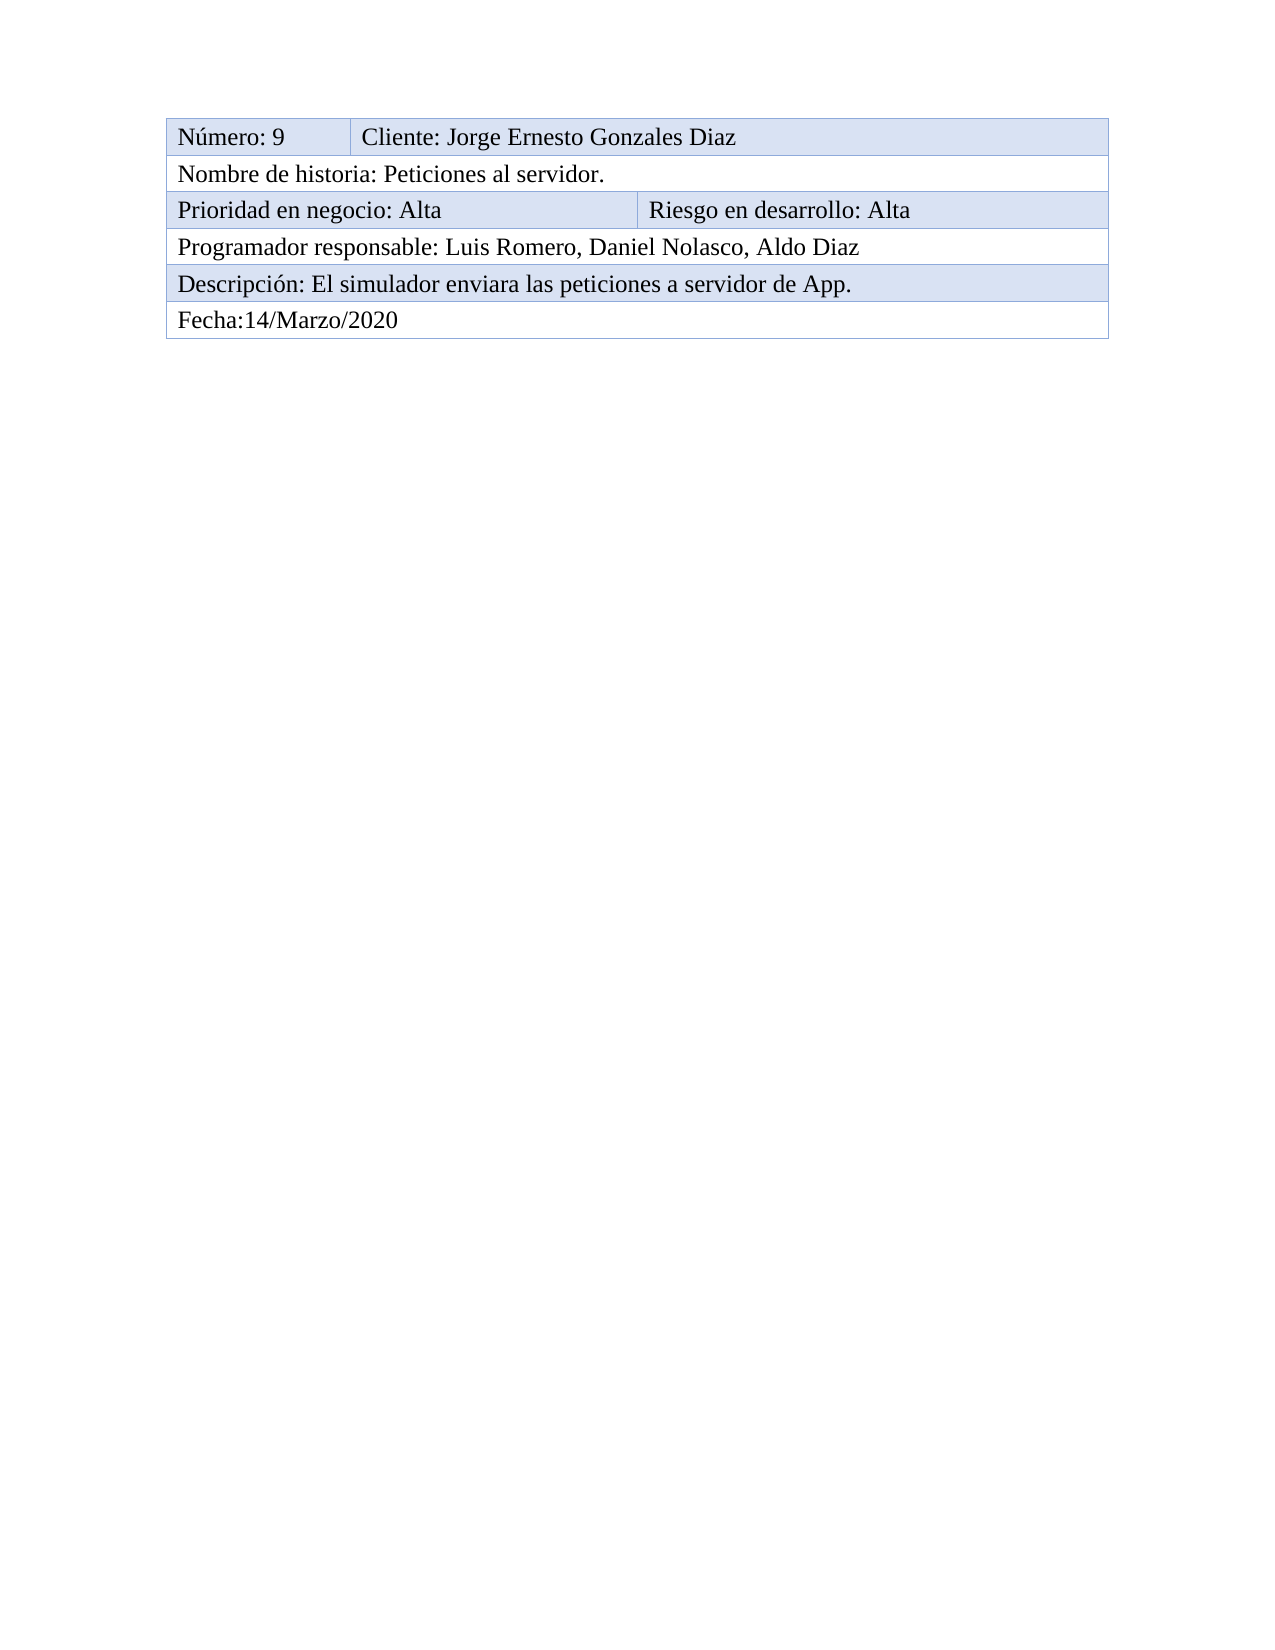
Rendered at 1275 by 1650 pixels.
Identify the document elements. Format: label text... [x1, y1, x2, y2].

table_cell Fecha:14/Marzo/2020 [167, 302, 1108, 337]
table_cell Prioridad en negocio: Alta [167, 192, 637, 228]
table_cell Nombre de historia: Peticiones al servidor. [167, 156, 1108, 191]
table_cell Número: 9 [167, 119, 350, 155]
table_cell Cliente: Jorge Ernesto Gonzales Diaz [351, 119, 1108, 155]
table_cell Descripción: El simulador enviara las peticiones a servidor de App. [167, 265, 1108, 301]
table_cell Programador responsable: Luis Romero, Daniel Nolasco, Aldo Diaz [167, 229, 1108, 264]
table_cell Riesgo en desarrollo: Alta [638, 192, 1108, 228]
